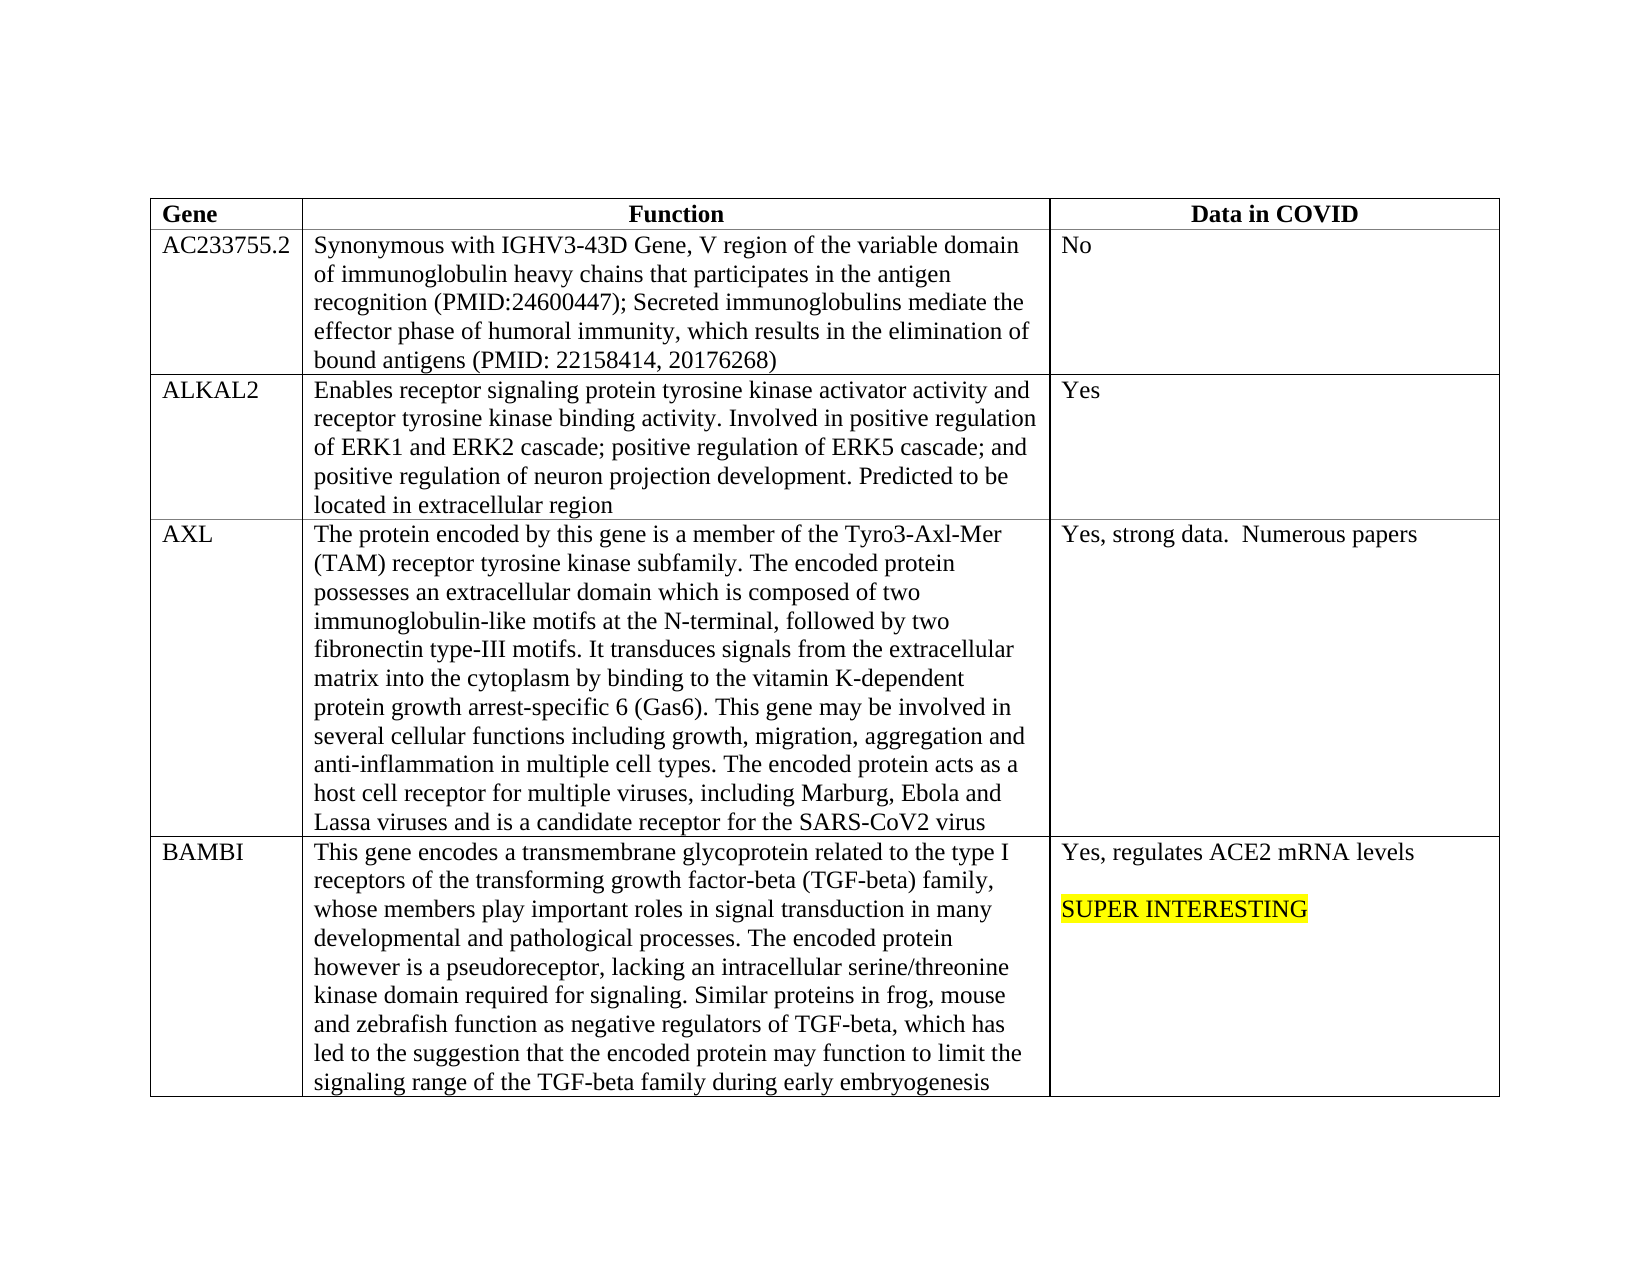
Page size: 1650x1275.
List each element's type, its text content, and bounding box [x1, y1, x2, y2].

table_header Function [303, 199, 1049, 229]
table_cell AXL [151, 520, 302, 836]
table_header Gene [151, 199, 302, 229]
table_cell ALKAL2 [151, 375, 302, 518]
table_cell This gene encodes a transmembrane glycoprotein related to the type I receptors of the transforming growth factor-beta (TGF-beta) family, whose members play important roles in signal transduction in many developmental and pathological processes. The encoded protein however is a pseudoreceptor, lacking an intracellular serine/threonine kinase domain required for signaling. Similar proteins in frog, mouse and zebrafish function as negative regulators of TGF-beta, which has led to the suggestion that the encoded protein may function to limit the signaling range of the TGF-beta family during early embryogenesis [303, 837, 1049, 1096]
table_cell Yes, regulates ACE2 mRNA levels SUPER INTERESTING [1051, 837, 1499, 1096]
table_cell Yes, strong data. Numerous papers [1051, 520, 1499, 836]
table_cell Yes [1051, 375, 1499, 518]
table_cell No [1051, 230, 1499, 374]
table_cell BAMBI [151, 837, 302, 1096]
table_cell Enables receptor signaling protein tyrosine kinase activator activity and receptor tyrosine kinase binding activity. Involved in positive regulation of ERK1 and ERK2 cascade; positive regulation of ERK5 cascade; and positive regulation of neuron projection development. Predicted to be located in extracellular region [303, 375, 1049, 518]
table_cell AC233755.2 [151, 230, 302, 374]
table_header Data in COVID [1051, 199, 1499, 229]
table_cell The protein encoded by this gene is a member of the Tyro3-Axl-Mer (TAM) receptor tyrosine kinase subfamily. The encoded protein possesses an extracellular domain which is composed of two immunoglobulin-like motifs at the N-terminal, followed by two fibronectin type-III motifs. It transduces signals from the extracellular matrix into the cytoplasm by binding to the vitamin K-dependent protein growth arrest-specific 6 (Gas6). This gene may be involved in several cellular functions including growth, migration, aggregation and anti-inflammation in multiple cell types. The encoded protein acts as a host cell receptor for multiple viruses, including Marburg, Ebola and Lassa viruses and is a candidate receptor for the SARS-CoV2 virus [303, 520, 1049, 836]
table_cell Synonymous with IGHV3-43D Gene, V region of the variable domain of immunoglobulin heavy chains that participates in the antigen recognition (PMID:24600447); Secreted immunoglobulins mediate the effector phase of humoral immunity, which results in the elimination of bound antigens (PMID: 22158414, 20176268) [303, 230, 1049, 374]
